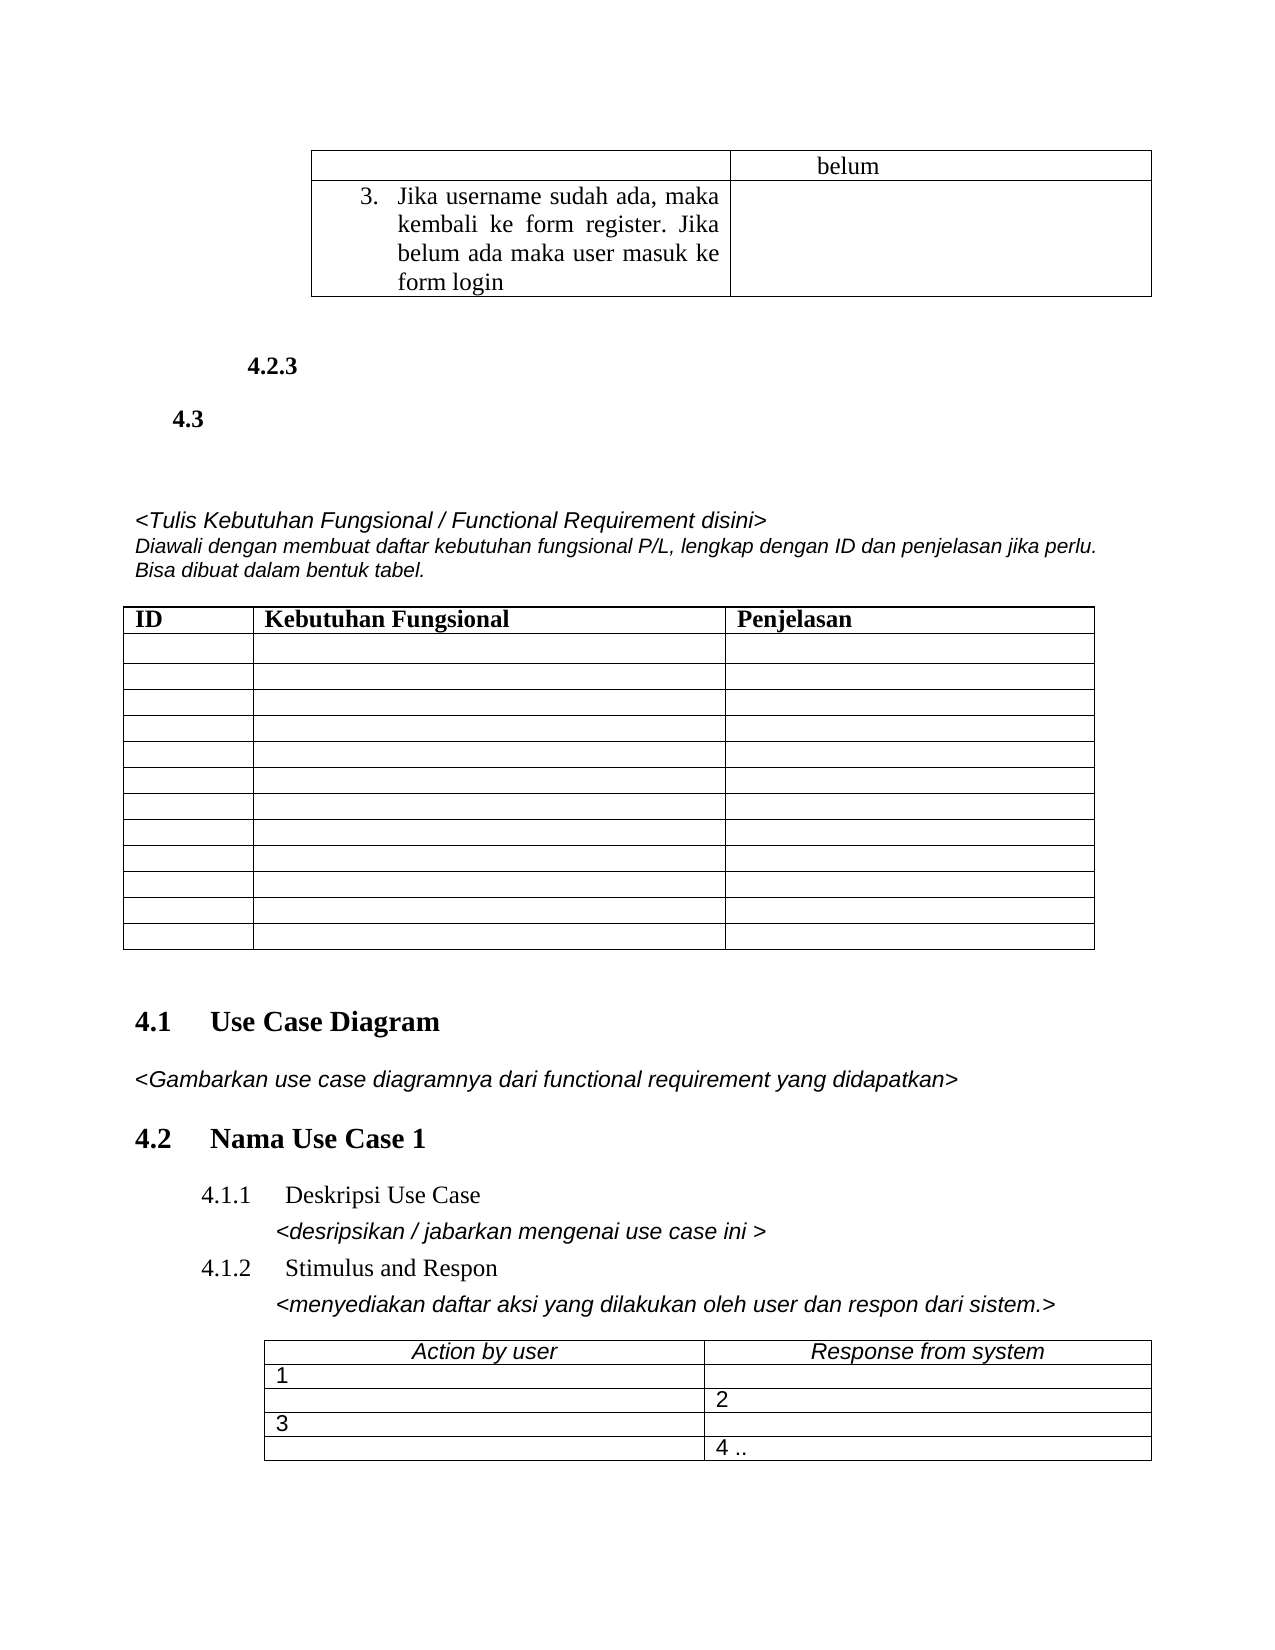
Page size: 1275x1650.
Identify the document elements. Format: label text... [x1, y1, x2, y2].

text 4.1.2 Stimulus and Respon [201, 1257, 1140, 1282]
list <menyediakan daftar aksi yang dilakukan oleh user dan respon dari sistem.> [276, 1294, 1140, 1317]
table_cell [124, 898, 253, 923]
table_cell [124, 820, 253, 845]
table_cell 1 [265, 1365, 704, 1388]
table_cell [265, 1437, 704, 1460]
table_cell [726, 924, 1094, 949]
table_cell [312, 151, 730, 180]
table_cell [254, 794, 725, 819]
table_cell [726, 898, 1094, 923]
table_cell [124, 924, 253, 949]
table_cell [254, 634, 725, 663]
table_cell [124, 768, 253, 793]
subtitle Use Case Diagram [135, 1004, 1140, 1038]
table_cell [124, 794, 253, 819]
text <Gambarkan use case diagramnya dari functional requirement yang didapatkan> [135, 1067, 1140, 1092]
table_cell [726, 768, 1094, 793]
table_cell [726, 634, 1094, 663]
table_cell [124, 742, 253, 767]
table_header Response from system [705, 1341, 1151, 1364]
table_header Penjelasan [726, 608, 1094, 632]
table_header ID [124, 608, 253, 632]
table_header Kebutuhan Fungsional [254, 608, 725, 632]
table_cell [254, 690, 725, 715]
table_cell [254, 898, 725, 923]
list <desripsikan / jabarkan mengenai use case ini > [276, 1221, 1140, 1244]
table_cell [254, 924, 725, 949]
text 4.1.1 Deskripsi Use Case [201, 1184, 1140, 1209]
text Diawali dengan membuat daftar kebutuhan fungsional P/L, lengkap dengan ID dan penjelasan jika perlu. Bisa dibuat dalam bentuk tabel. [135, 533, 1140, 581]
table_cell [705, 1413, 1151, 1436]
table_cell [731, 181, 1151, 296]
table_cell [726, 664, 1094, 689]
table_cell [726, 872, 1094, 897]
table_cell [254, 820, 725, 845]
table_header Action by user [265, 1341, 704, 1364]
table_cell [124, 664, 253, 689]
table_cell [124, 690, 253, 715]
table_cell [124, 716, 253, 741]
table_cell [726, 794, 1094, 819]
table_cell [254, 716, 725, 741]
table_cell [254, 742, 725, 767]
subtitle Nama Use Case 1 [135, 1121, 1140, 1155]
table_cell [124, 872, 253, 897]
text <Tulis Kebutuhan Fungsional / Functional Requirement disini> [135, 508, 1140, 533]
table_cell [726, 742, 1094, 767]
table_cell [265, 1389, 704, 1412]
table_cell [124, 846, 253, 871]
table_cell [726, 716, 1094, 741]
table_cell [726, 820, 1094, 845]
table_cell 4 .. [705, 1437, 1151, 1460]
table_cell [726, 846, 1094, 871]
table_cell [254, 872, 725, 897]
table_cell [705, 1365, 1151, 1388]
table_cell Jika username sudah ada, maka kembali ke form register. Jika belum ada maka user masuk ke form login [312, 181, 730, 296]
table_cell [731, 151, 1151, 180]
table_cell [254, 768, 725, 793]
table_cell [254, 846, 725, 871]
table_cell [726, 690, 1094, 715]
table_cell [254, 664, 725, 689]
table_cell 2 [705, 1389, 1151, 1412]
table_cell 3 [265, 1413, 704, 1436]
table_cell [124, 634, 253, 663]
